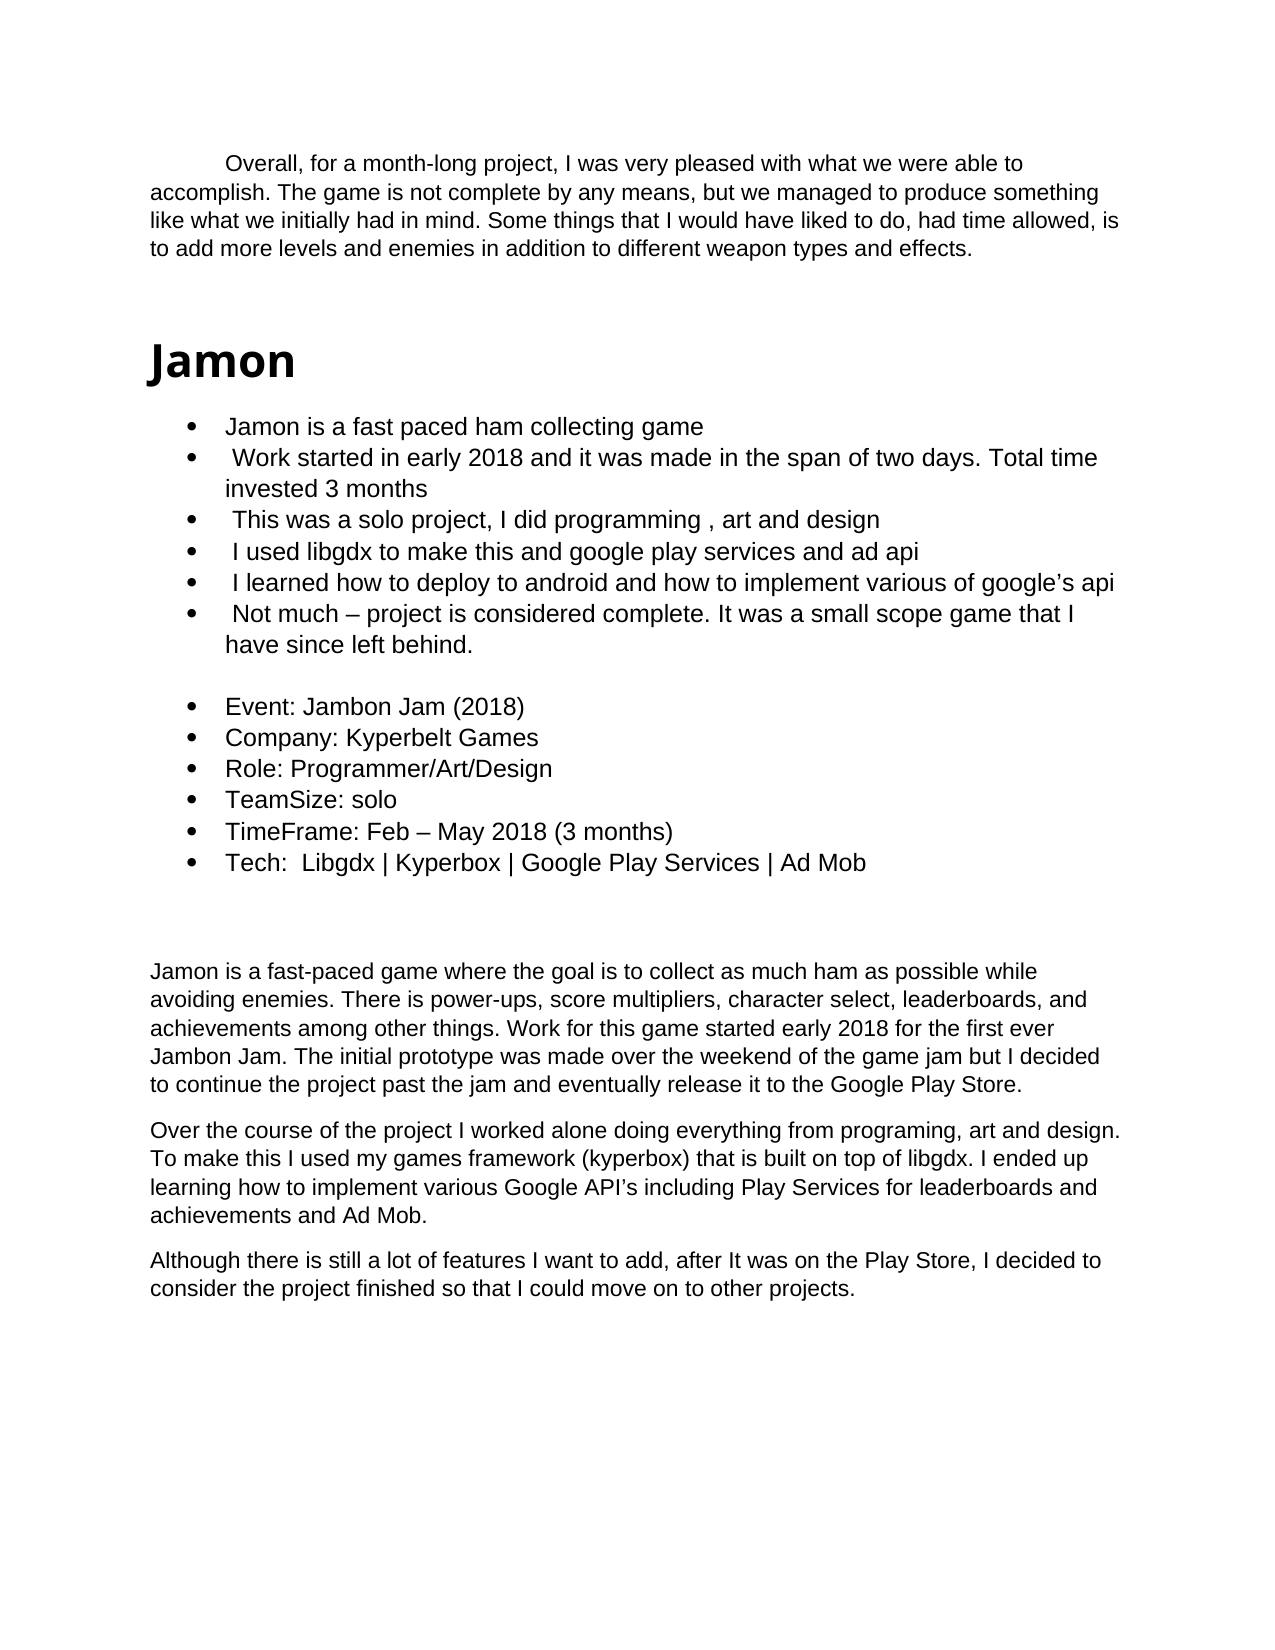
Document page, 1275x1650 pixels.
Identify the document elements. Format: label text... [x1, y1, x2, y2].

list I learned how to deploy to android and how to implement various of google’s api [187, 568, 1125, 597]
list TeamSize: solo [187, 786, 1125, 814]
text Jamon is a fast-paced game where the goal is to collect as much ham as possible while avoiding enemies. There is power-ups, score multipliers, character select, leaderboards, and achievements among other things. Work for this game started early 2018 for the first ever Jambon Jam. The initial prototype was made over the weekend of the game jam but I decided to continue the project past the jam and eventually release it to the Google Play Store. [150, 958, 1125, 1098]
list TimeFrame: Feb – May 2018 (3 months) [187, 817, 1125, 846]
list Role: Programmer/Art/Design [187, 754, 1125, 783]
text Overall, for a month-long project, I was very pleased with what we were able to accomplish. The game is not complete by any means, but we managed to produce something like what we initially had in mind. Some things that I would have liked to do, had time allowed, is to add more levels and enemies in addition to different weapon types and effects. [150, 150, 1125, 262]
list Work started in early 2018 and it was made in the span of two days. Total time invested 3 months [187, 443, 1125, 503]
list Tech: Libgdx | Kyperbox | Google Play Services | Ad Mob [187, 848, 1125, 877]
list Event: Jambon Jam (2018) [187, 692, 1125, 721]
list Company: Kyperbelt Games [187, 723, 1125, 752]
list Jamon is a fast paced ham collecting game [187, 412, 1125, 441]
text Jamon [150, 328, 1125, 391]
list This was a solo project, I did programming , art and design [187, 505, 1125, 534]
list I used libgdx to make this and google play services and ad api [187, 537, 1125, 565]
list Not much – project is considered complete. It was a small scope game that I have since left behind. [187, 599, 1125, 659]
text Although there is still a lot of features I want to add, after It was on the Play Store, I decided to consider the project finished so that I could move on to other projects. [150, 1247, 1125, 1302]
text Over the course of the project I worked alone doing everything from programing, art and design. To make this I used my games framework (kyperbox) that is built on top of libgdx. I ended up learning how to implement various Google API’s including Play Services for leaderboards and achievements and Ad Mob. [150, 1117, 1125, 1228]
